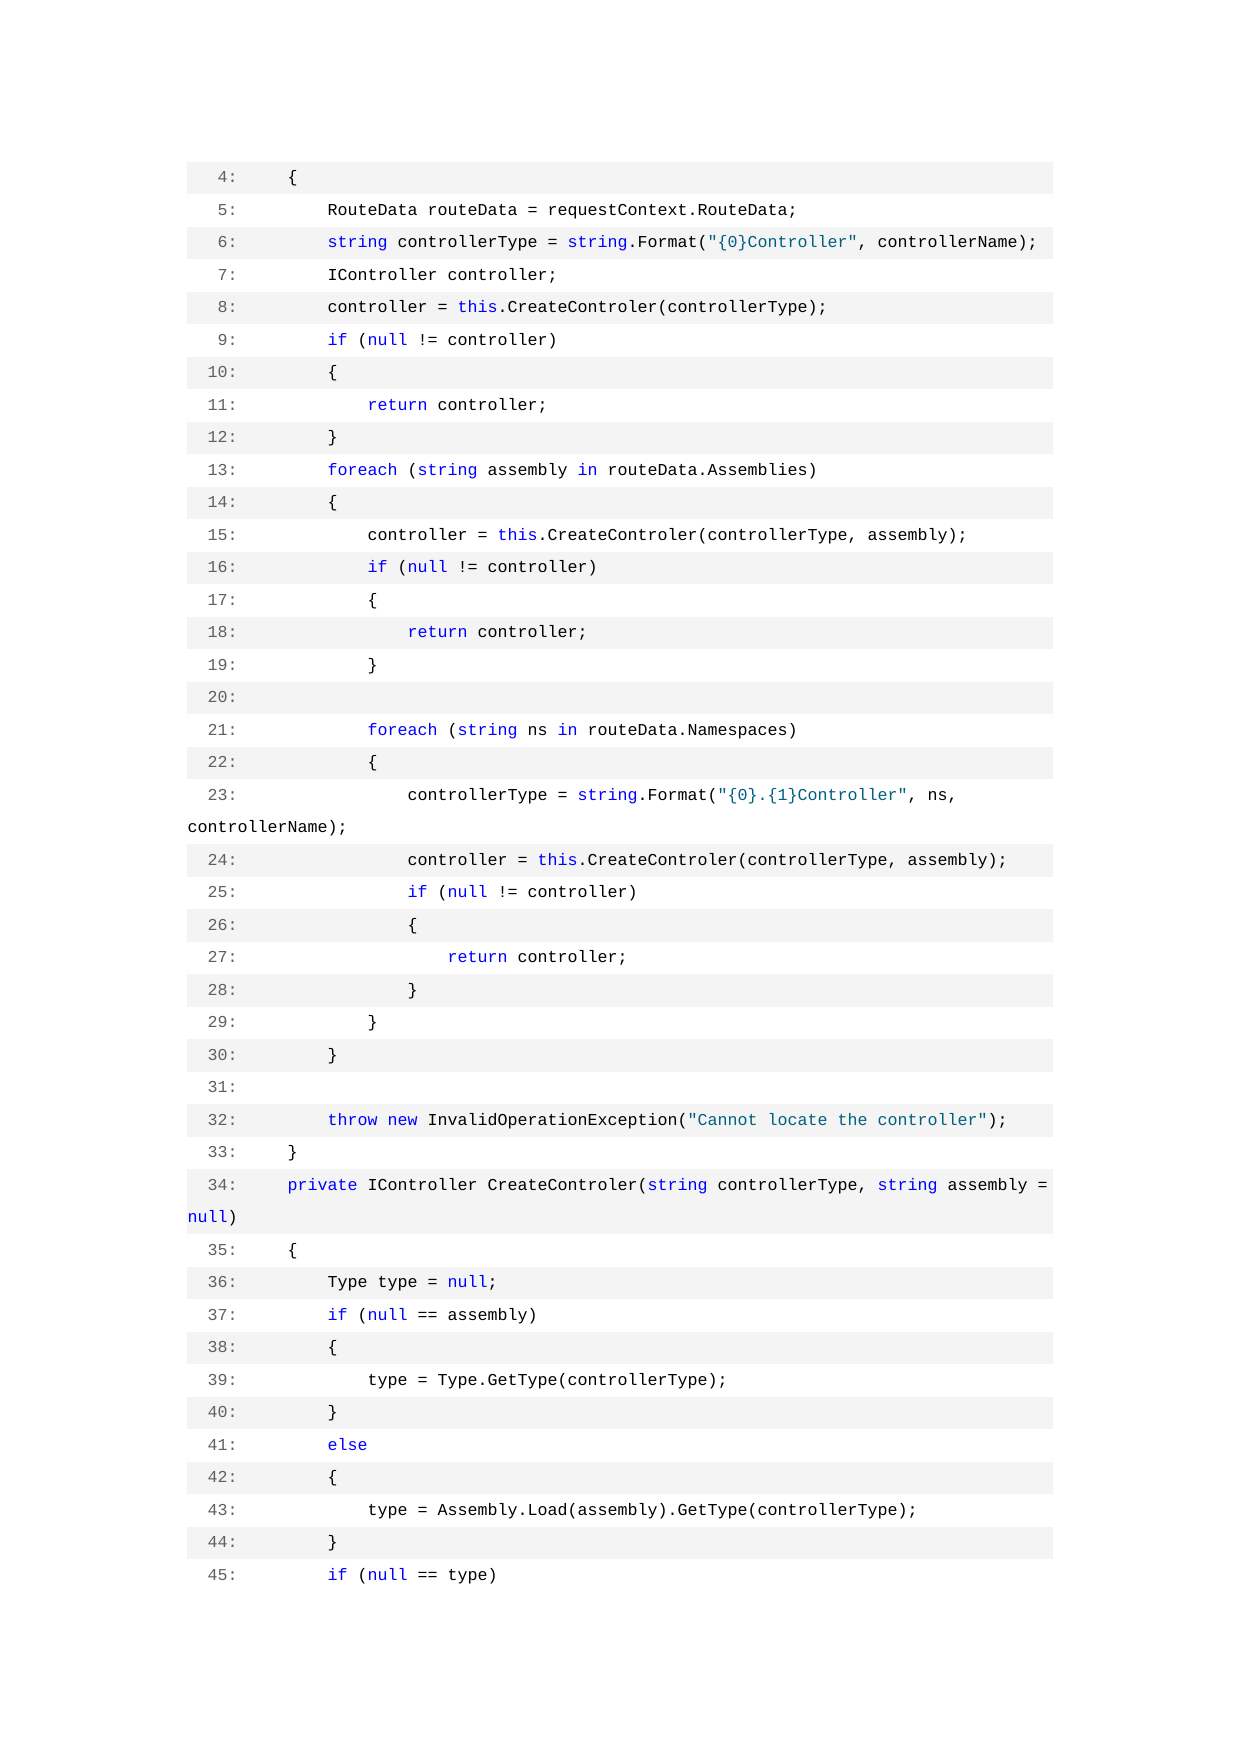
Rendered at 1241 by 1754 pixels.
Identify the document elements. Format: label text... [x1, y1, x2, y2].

text 34: private IController CreateControler(string controllerType, string assembly = null) [187, 1169, 1053, 1234]
text 36: Type type = null; [187, 1267, 1053, 1299]
text 6: string controllerType = string.Format("{0}Controller", controllerName); [187, 227, 1053, 259]
text 4: { [187, 162, 1053, 194]
text 23: controllerType = string.Format("{0}.{1}Controller", ns, controllerName); [187, 779, 1053, 844]
text 26: { [187, 909, 1053, 942]
text 20: [187, 682, 1053, 714]
text 22: { [187, 747, 1053, 779]
text 43: type = Assembly.Load(assembly).GetType(controllerType); [187, 1494, 1053, 1527]
text 38: { [187, 1332, 1053, 1364]
text 13: foreach (string assembly in routeData.Assemblies) [187, 454, 1053, 487]
text 42: { [187, 1462, 1053, 1494]
text 8: controller = this.CreateControler(controllerType); [187, 292, 1053, 324]
text 11: return controller; [187, 389, 1053, 422]
text 29: } [187, 1007, 1053, 1039]
text 31: [187, 1072, 1053, 1104]
text 45: if (null == type) [187, 1559, 1053, 1592]
text 12: } [187, 422, 1053, 454]
text 7: IController controller; [187, 259, 1053, 292]
text 30: } [187, 1039, 1053, 1072]
text 16: if (null != controller) [187, 552, 1053, 584]
text 5: RouteData routeData = requestContext.RouteData; [187, 194, 1053, 227]
text 25: if (null != controller) [187, 877, 1053, 909]
text 41: else [187, 1429, 1053, 1462]
text 27: return controller; [187, 942, 1053, 974]
text 18: return controller; [187, 617, 1053, 649]
text 39: type = Type.GetType(controllerType); [187, 1364, 1053, 1397]
text 32: throw new InvalidOperationException("Cannot locate the controller"); [187, 1104, 1053, 1137]
text 33: } [187, 1137, 1053, 1169]
text 24: controller = this.CreateControler(controllerType, assembly); [187, 844, 1053, 877]
text 10: { [187, 357, 1053, 389]
text 17: { [187, 584, 1053, 617]
text 14: { [187, 487, 1053, 519]
text 35: { [187, 1234, 1053, 1267]
text 19: } [187, 649, 1053, 682]
text 40: } [187, 1397, 1053, 1429]
text 44: } [187, 1527, 1053, 1559]
text 28: } [187, 974, 1053, 1007]
text 21: foreach (string ns in routeData.Namespaces) [187, 714, 1053, 747]
text 37: if (null == assembly) [187, 1299, 1053, 1332]
text 15: controller = this.CreateControler(controllerType, assembly); [187, 519, 1053, 552]
text 9: if (null != controller) [187, 324, 1053, 357]
